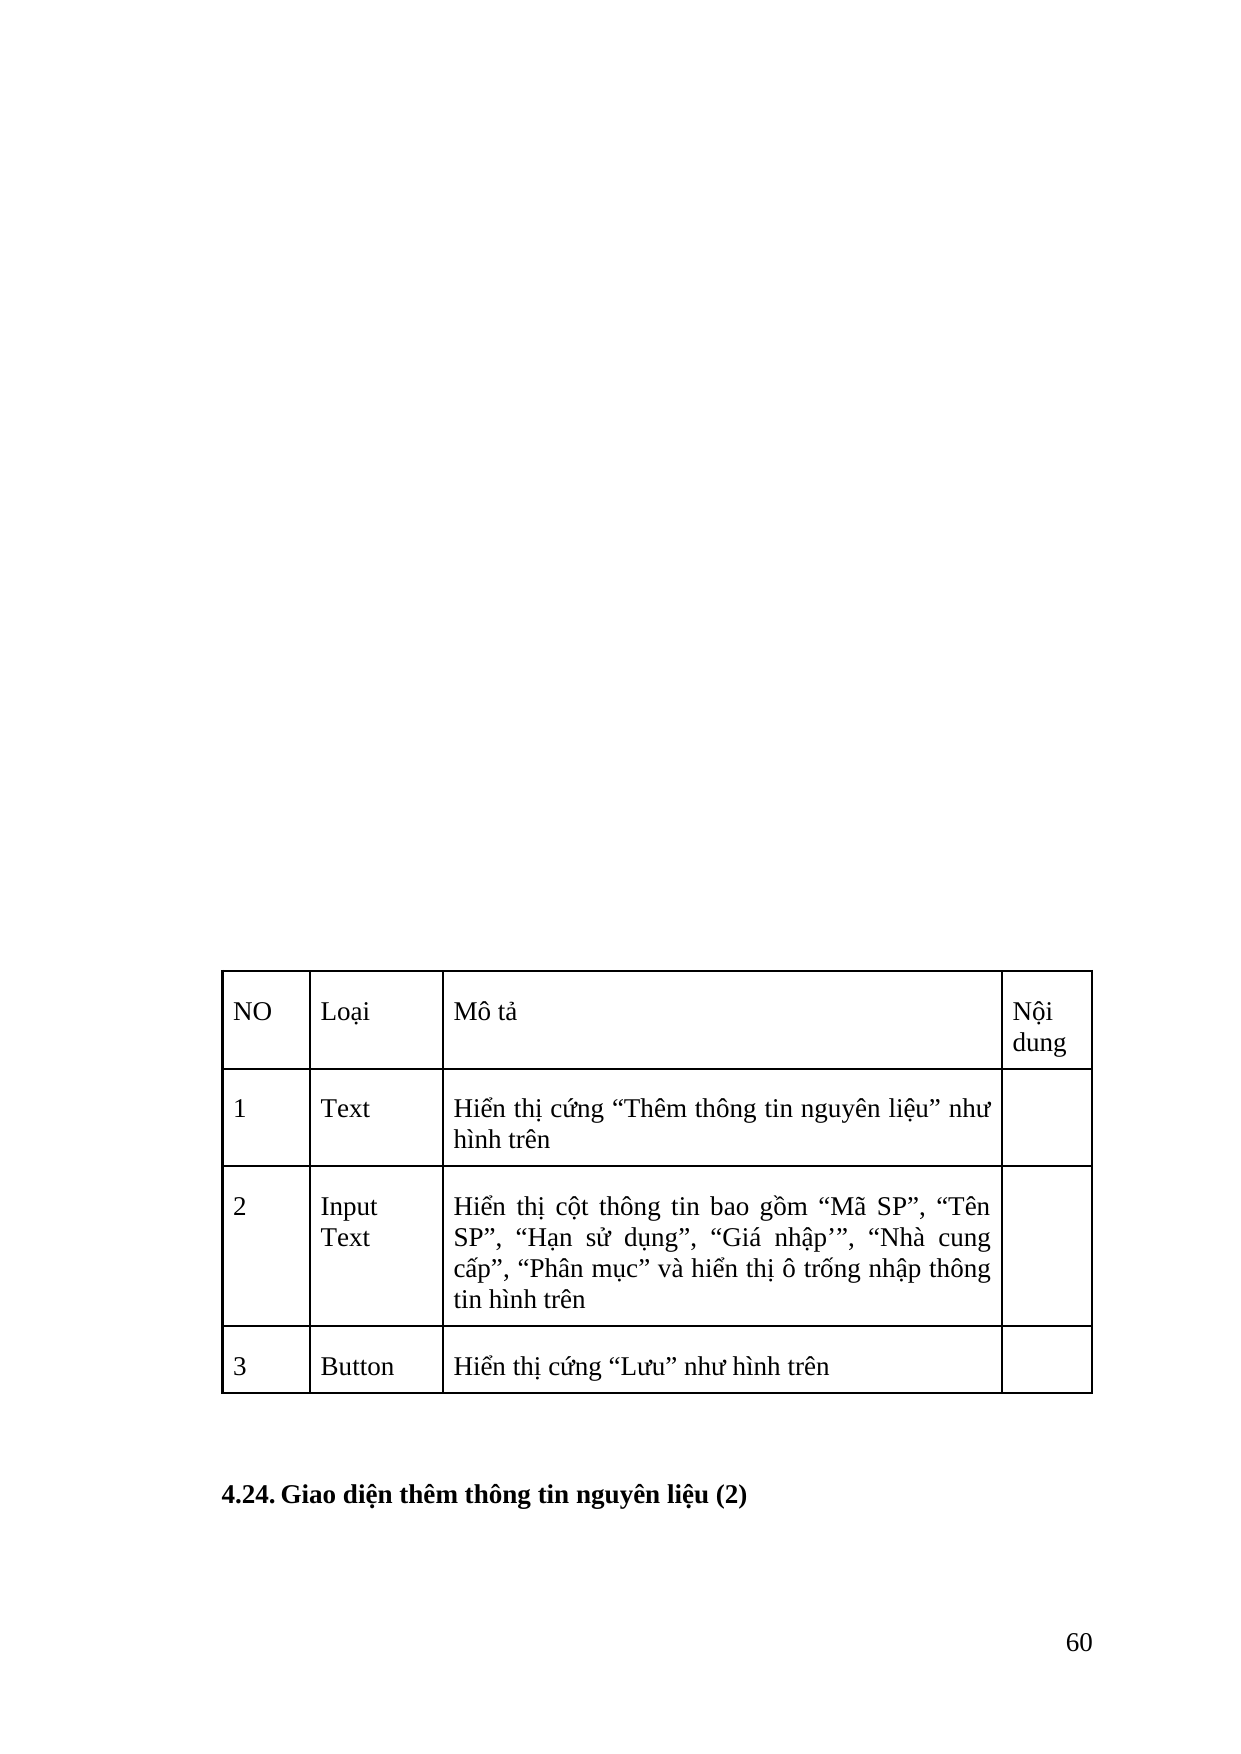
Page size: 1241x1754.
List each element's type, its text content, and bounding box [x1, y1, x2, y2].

subtitle Giao diện thêm thông tin nguyên liệu (2) [221, 1478, 1092, 1509]
table_cell Input Text [311, 1167, 442, 1325]
table_cell 1 [224, 1070, 309, 1165]
table_header Loại [311, 972, 442, 1067]
table_cell 3 [224, 1327, 309, 1392]
table_cell Hiển thị cứng “Thêm thông tin nguyên liệu” như hình trên [444, 1070, 1001, 1165]
table_cell [1003, 1070, 1091, 1165]
table_cell Text [311, 1070, 442, 1165]
table_cell Hiển thị cột thông tin bao gồm “Mã SP”, “Tên SP”, “Hạn sử dụng”, “Giá nhập’”, “Nhà cung cấp”, “Phân mục” và hiển thị ô trống nhập thông tin hình trên [444, 1167, 1001, 1325]
table_cell Button [311, 1327, 442, 1392]
table_header Mô tả [444, 972, 1001, 1067]
table_cell [1003, 1327, 1091, 1392]
table_cell [1003, 1167, 1091, 1325]
table_header NO [224, 972, 309, 1067]
table_cell Hiển thị cứng “Lưu” như hình trên [444, 1327, 1001, 1392]
table_header Nội dung [1003, 972, 1091, 1067]
table_cell 2 [224, 1167, 309, 1325]
